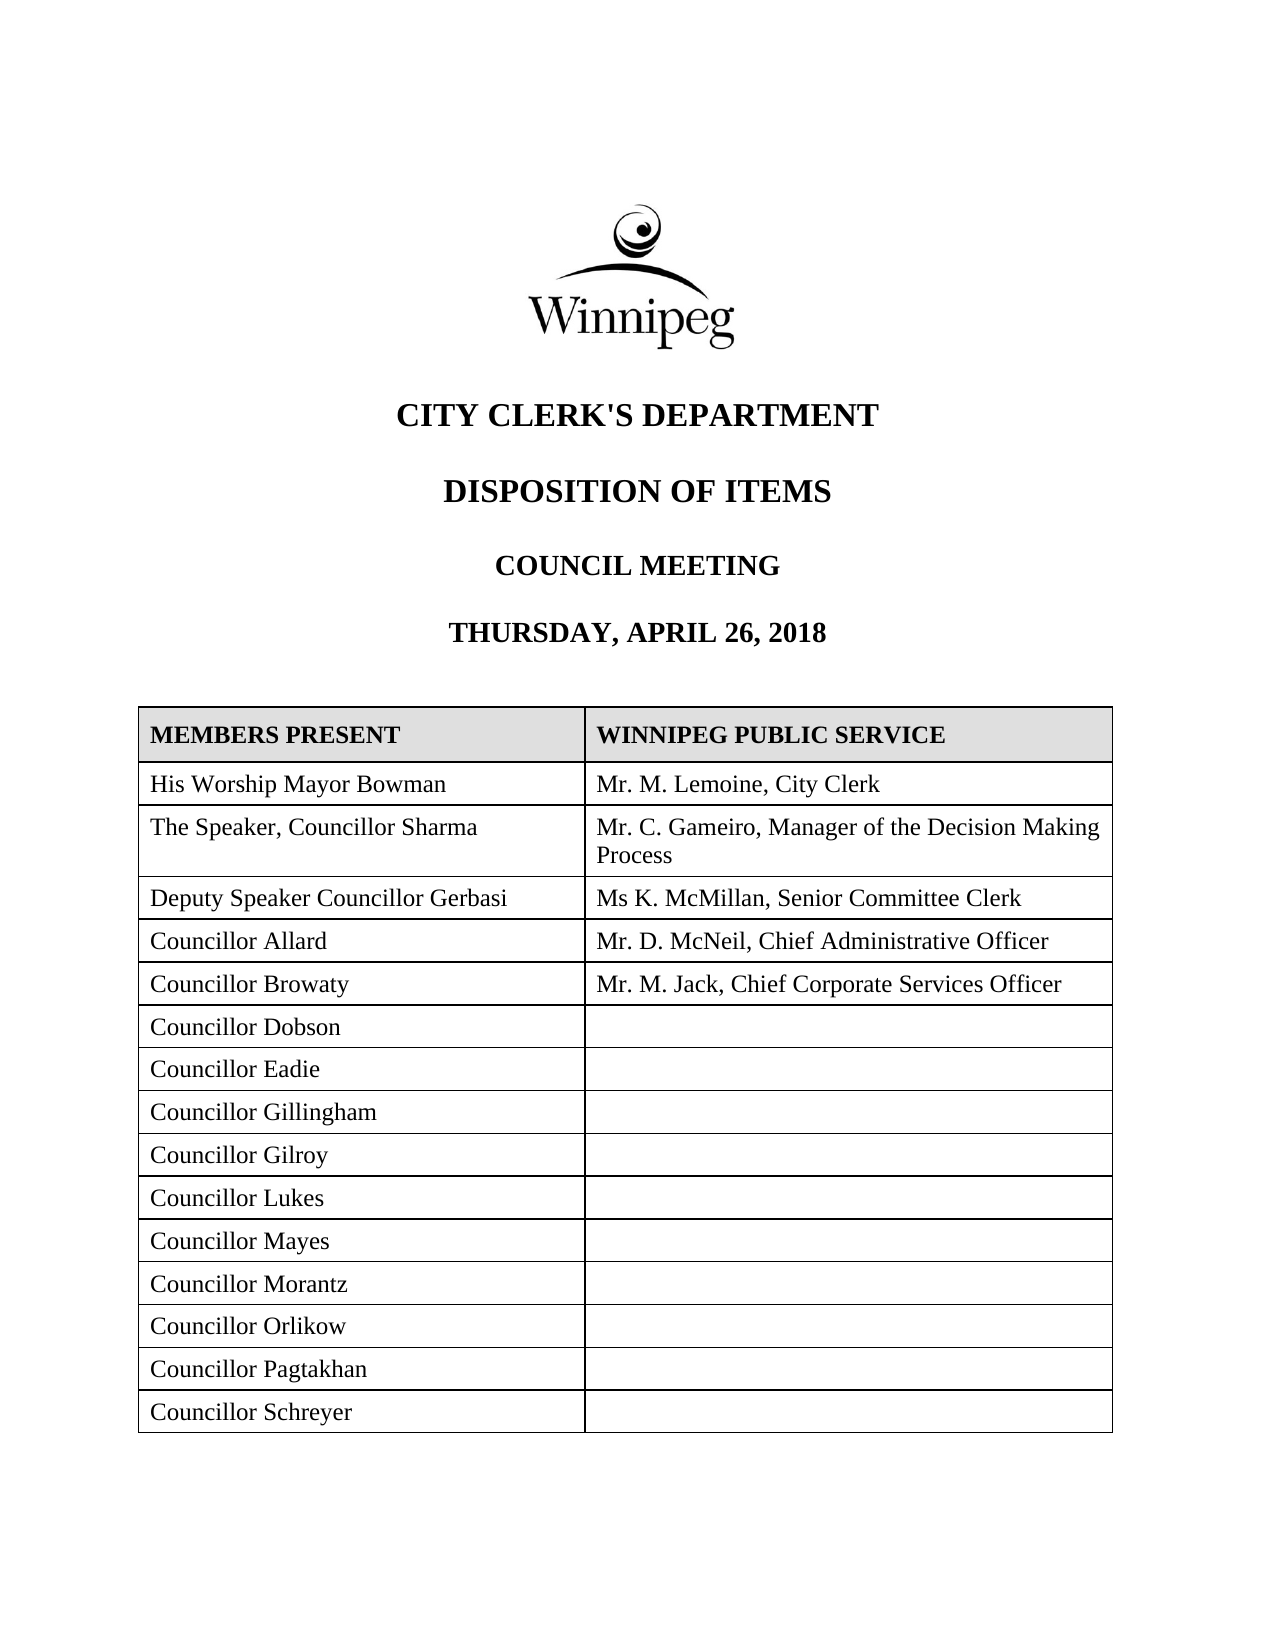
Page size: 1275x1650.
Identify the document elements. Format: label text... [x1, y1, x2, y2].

table_cell [586, 1305, 1112, 1346]
table_cell Councillor Browaty [139, 963, 584, 1004]
table_header WINNIPEG PUBLIC SERVICE [586, 708, 1112, 761]
table_cell Mr. C. Gameiro, Manager of the Decision Making Process [586, 806, 1112, 876]
table_cell [586, 1048, 1112, 1089]
table_cell [586, 1348, 1112, 1389]
table_cell Ms K. McMillan, Senior Committee Clerk [586, 877, 1112, 918]
table_cell Mr. M. Jack, Chief Corporate Services Officer [586, 963, 1112, 1004]
table_cell His Worship Mayor Bowman [139, 763, 584, 804]
table_cell Councillor Dobson [139, 1006, 584, 1047]
table_cell Councillor Lukes [139, 1177, 584, 1218]
table_cell Councillor Schreyer [139, 1391, 584, 1432]
table_header CITY CLERK'S DEPARTMENT DISPOSITION OF ITEMS COUNCIL MEETING THURSDAY, APRIL 26, 2018 [139, 150, 1136, 678]
table_cell Deputy Speaker Councillor Gerbasi [139, 877, 584, 918]
table_cell The Speaker, Councillor Sharma [139, 806, 584, 876]
table_cell [586, 1391, 1112, 1432]
table_cell Councillor Morantz [139, 1262, 584, 1304]
table_cell Mr. D. McNeil, Chief Administrative Officer [586, 920, 1112, 961]
table_cell [586, 1177, 1112, 1218]
table_cell [586, 1220, 1112, 1261]
table_header MEMBERS PRESENT [139, 708, 584, 761]
table_cell Councillor Gillingham [139, 1091, 584, 1132]
table_cell [586, 1006, 1112, 1047]
table_cell [586, 1262, 1112, 1304]
table_cell Councillor Gilroy [139, 1134, 584, 1175]
table_cell Councillor Mayes [139, 1220, 584, 1261]
table_cell Mr. M. Lemoine, City Clerk [586, 763, 1112, 804]
table_cell Councillor Orlikow [139, 1305, 584, 1346]
table_cell Councillor Allard [139, 920, 584, 961]
table_cell [586, 1134, 1112, 1175]
table_cell [586, 1091, 1112, 1132]
table_cell Councillor Pagtakhan [139, 1348, 584, 1389]
table_cell Councillor Eadie [139, 1048, 584, 1089]
